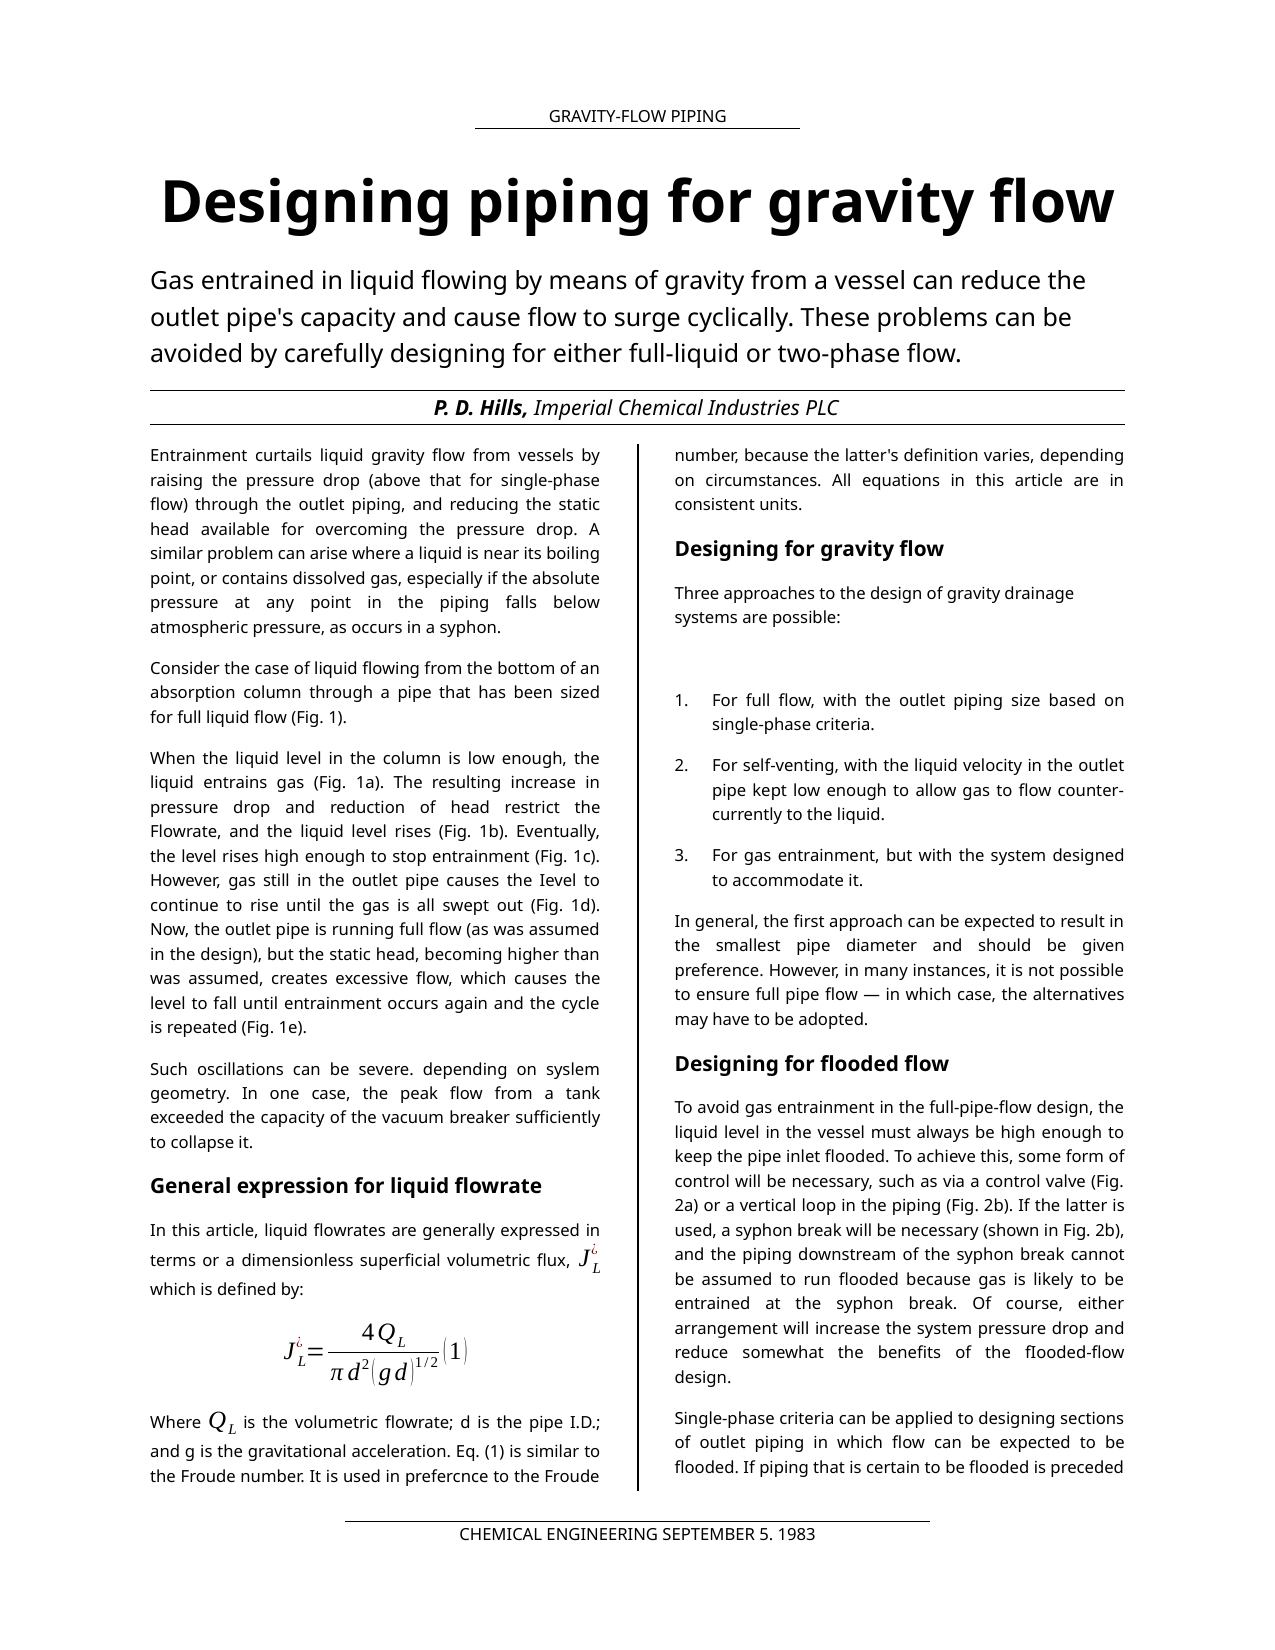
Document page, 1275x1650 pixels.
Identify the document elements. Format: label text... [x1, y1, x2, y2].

text Such oscillations can be severe. depending on syslem geometry. In one case, the peak flow from a tank exceeded the capacity of the vacuum breaker sufficiently to collapse it. [150, 1057, 601, 1153]
text Where is the volumetric flowrate; d is the pipe I.D.; and g is the gravitational acceleration. Eq. (1) is similar to the Froude number. It is used in prefercnce to the Froude number, because the latter's definition varies, depending on circumstances. All equations in this article are in consistent units. [674, 444, 1125, 516]
list For gas entrainment, but with the system designed to accommodate it. [674, 844, 1125, 891]
text Designing for flooded flow [674, 1049, 1125, 1077]
text In this article, liquid flowrates are generally expressed in terms or a dimensionless superficial volumetric flux, which is defined by: [150, 1219, 601, 1301]
list For self-venting, with the liquid velocity in the outlet pipe kept low enough to allow gas to flow counter-currently to the liquid. [674, 754, 1125, 826]
text Entrainment curtails liquid gravity flow from vessels by raising the pressure drop (above that for single-phase flow) through the outlet piping, and reducing the static head available for overcoming the pressure drop. A similar problem can arise where a liquid is near its boiling point, or contains dissolved gas, especially if the absolute pressure at any point in the piping falls below atmospheric pressure, as occurs in a syphon. [150, 444, 601, 638]
text In general, the first approach can be expected to result in the smallest pipe diameter and should be given preference. However, in many instances, it is not possible to ensure full pipe flow — in which case, the alternatives may have to be adopted. [674, 909, 1125, 1030]
text Three approaches to the design of gravity drainage systems are possible: [674, 581, 1125, 629]
text Designing for gravity flow [674, 534, 1125, 563]
text Designing piping for gravity flow [150, 160, 1125, 239]
text General expression for liquid flowrate [150, 1172, 601, 1200]
text Where is the volumetric flowrate; d is the pipe I.D.; and g is the gravitational acceleration. Eq. (1) is similar to the Froude number. It is used in prefercnce to the Froude number, because the latter's definition varies, depending on circumstances. All equations in this article are in consistent units. [150, 1407, 601, 1487]
text When the liquid level in the column is low enough, the liquid entrains gas (Fig. 1a). The resulting increase in pressure drop and reduction of head restrict the Flowrate, and the liquid level rises (Fig. 1b). Eventually, the level rises high enough to stop entrainment (Fig. 1c). However, gas still in the outlet pipe causes the Ievel to continue to rise until the gas is all swept out (Fig. 1d). Now, the outlet pipe is running full flow (as was assumed in the design), but the static head, becoming higher than was assumed, creates excessive flow, which causes the level to fall until entrainment occurs again and the cycle is repeated (Fig. 1e). [150, 747, 601, 1039]
text To avoid gas entrainment in the full-pipe-flow design, the liquid level in the vessel must always be high enough to keep the pipe inlet flooded. To achieve this, some form of control will be necessary, such as via a control valve (Fig. 2a) or a vertical loop in the piping (Fig. 2b). If the latter is used, a syphon break will be necessary (shown in Fig. 2b), and the piping downstream of the syphon break cannot be assumed to run flooded because gas is likely to be entrained at the syphon break. Of course, either arrangement will increase the system pressure drop and reduce somewhat the benefits of the fIooded-flow design. [674, 1096, 1125, 1388]
text Gas entrained in liquid flowing by means of gravity from a vessel can reduce the outlet pipe's capacity and cause flow to surge cyclically. These problems can be avoided by carefully designing for either full-liquid or two-phase flow. [150, 262, 1125, 370]
text Consider the case of liquid flowing from the bottom of an absorption column through a pipe that has been sized for full liquid flow (Fig. 1). [150, 657, 601, 728]
list For full flow, with the outlet piping size based on single-phase criteria. [674, 688, 1125, 735]
text P. D. Hills, Imperial Chemical Industries PLC [150, 391, 1125, 424]
